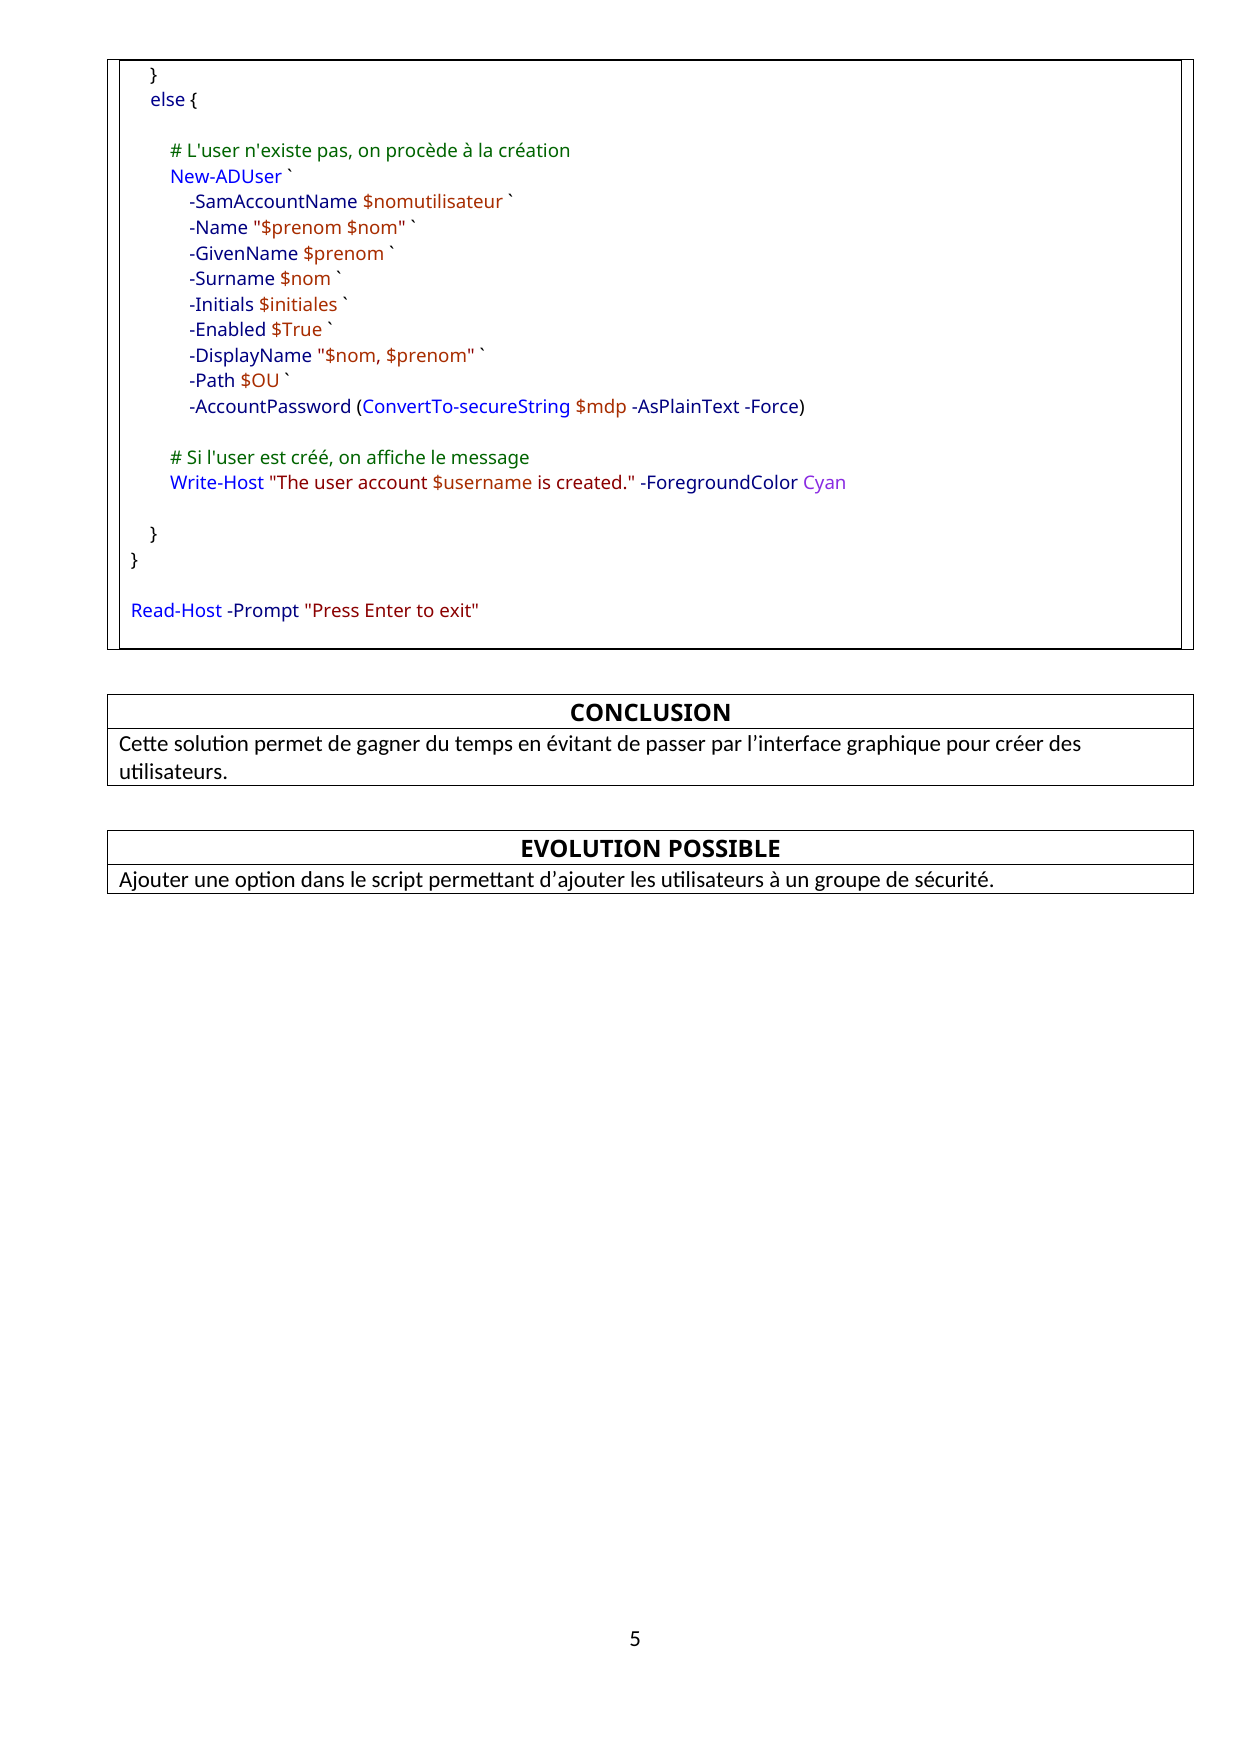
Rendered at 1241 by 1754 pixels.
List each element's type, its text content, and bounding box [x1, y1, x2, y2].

table_header EVOLUTION POSSIBLE [108, 831, 1193, 864]
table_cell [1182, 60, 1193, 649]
table_cell Cette solution permet de gagner du temps en évitant de passer par l’interface graphique pour créer des utilisateurs. [108, 729, 1193, 785]
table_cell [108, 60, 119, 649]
table_cell Ajouter une option dans le script permettant d’ajouter les utilisateurs à un groupe de sécurité. [108, 865, 1193, 893]
table_header CONCLUSION [108, 695, 1193, 728]
